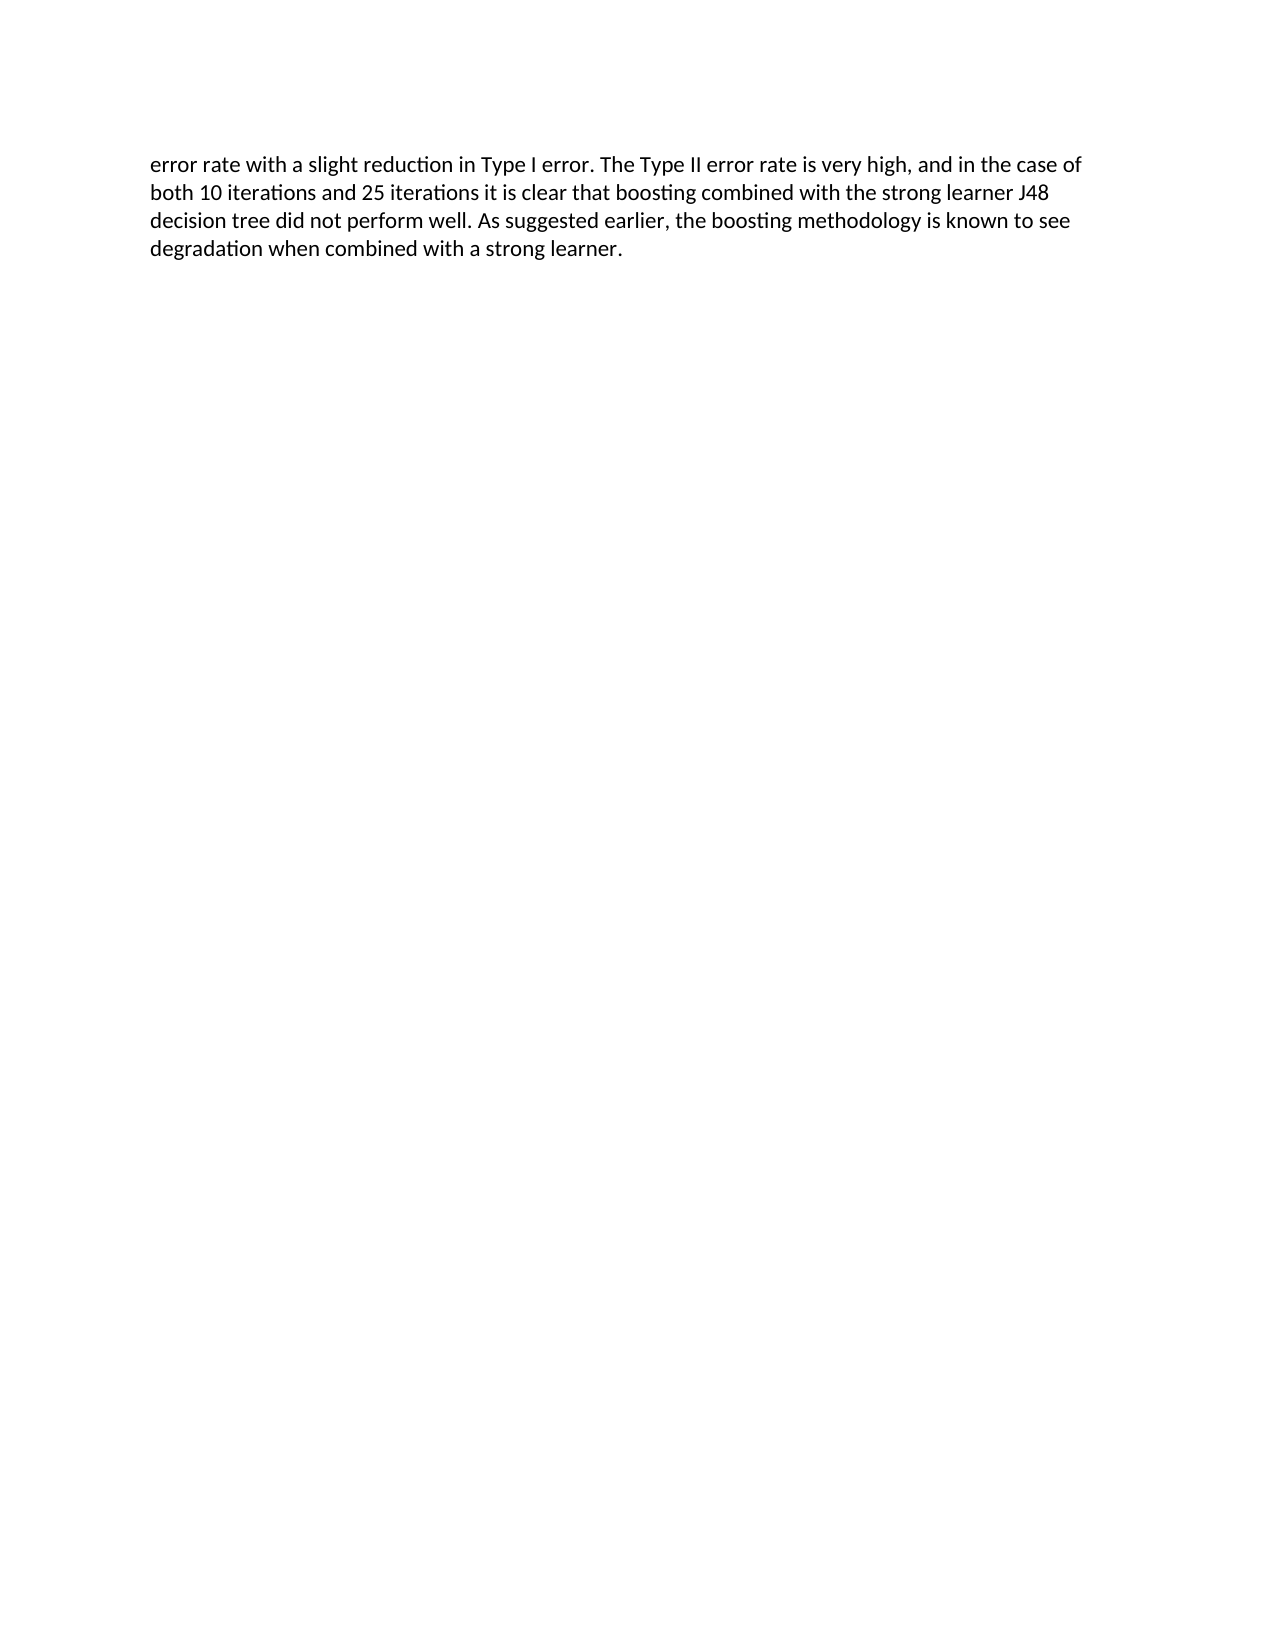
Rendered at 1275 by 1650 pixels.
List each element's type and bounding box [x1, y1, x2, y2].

text [150, 150, 1125, 262]
